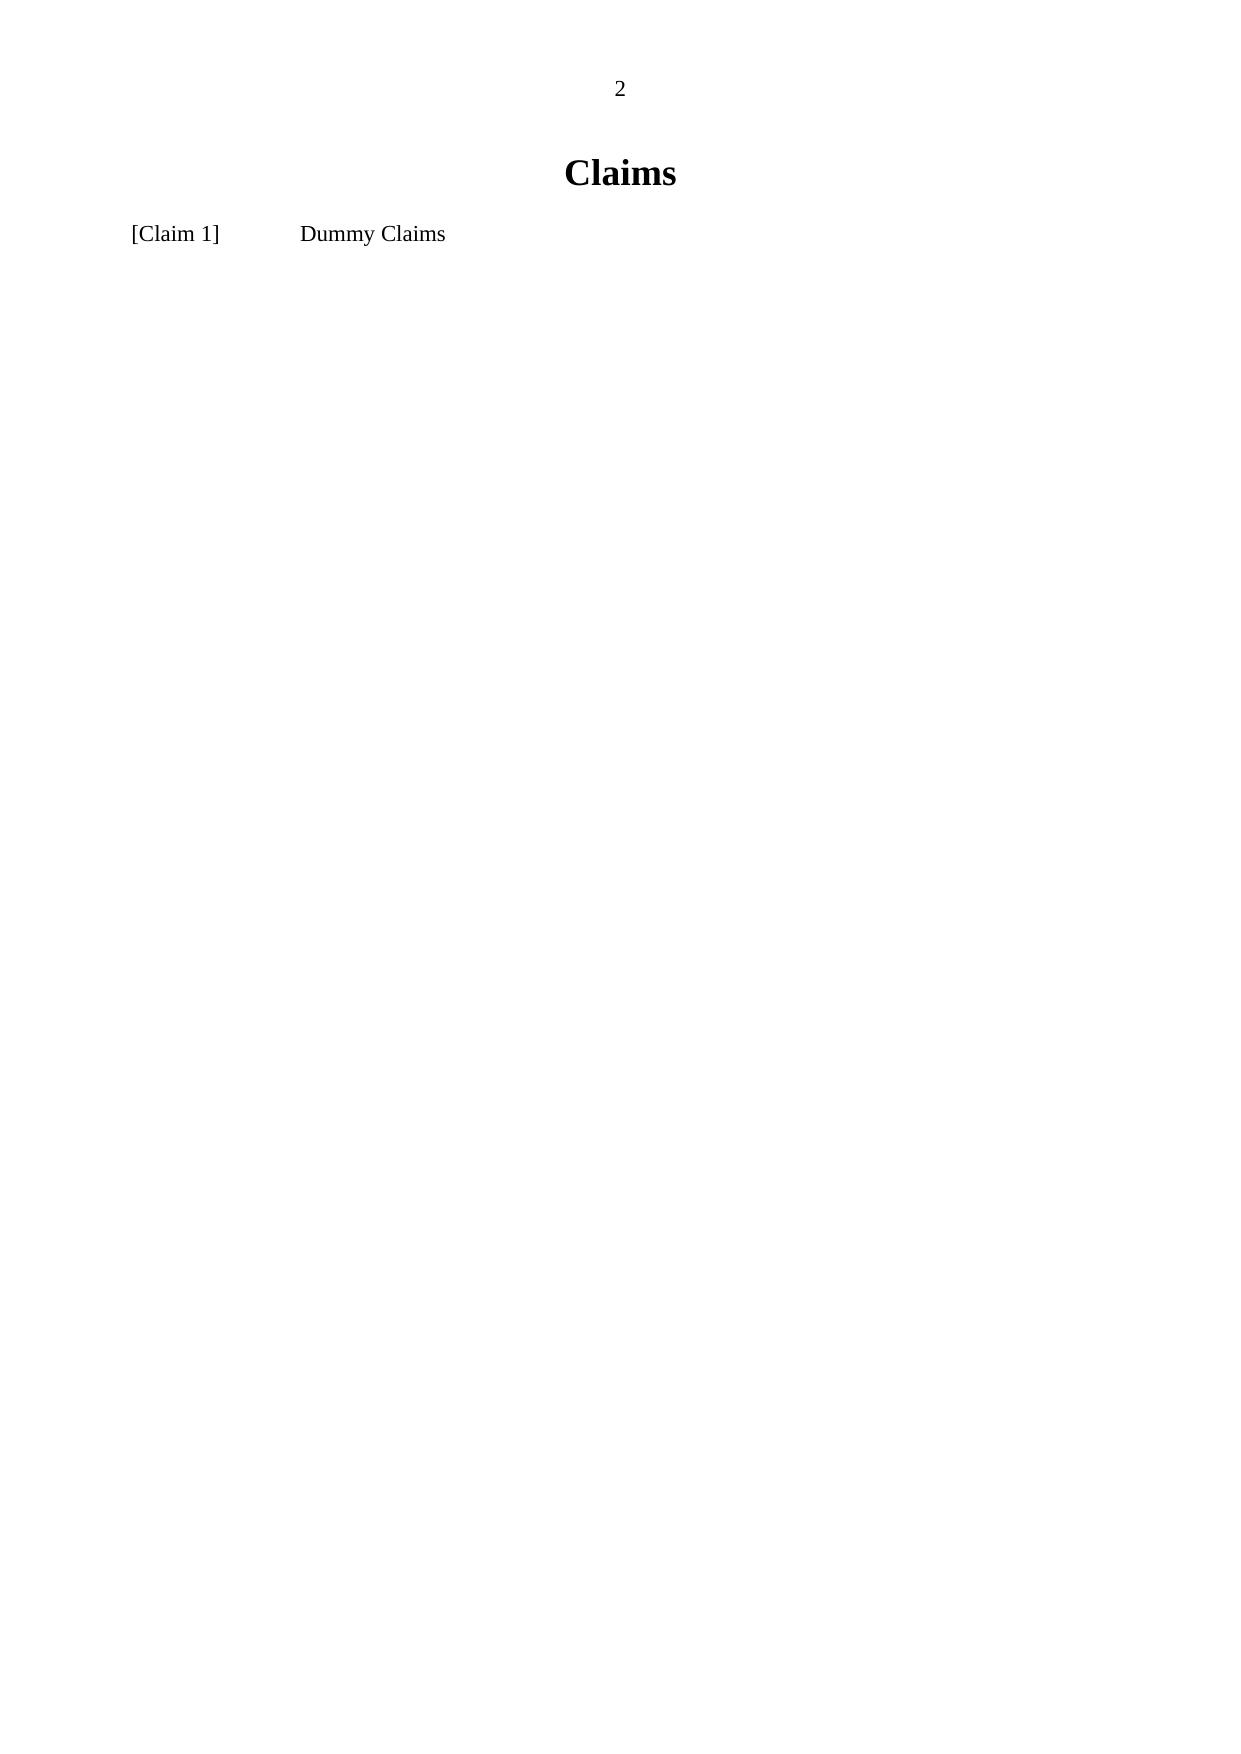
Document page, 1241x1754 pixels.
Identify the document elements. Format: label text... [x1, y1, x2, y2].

text Claims [150, 150, 1090, 193]
list Dummy Claims [131, 220, 1090, 247]
